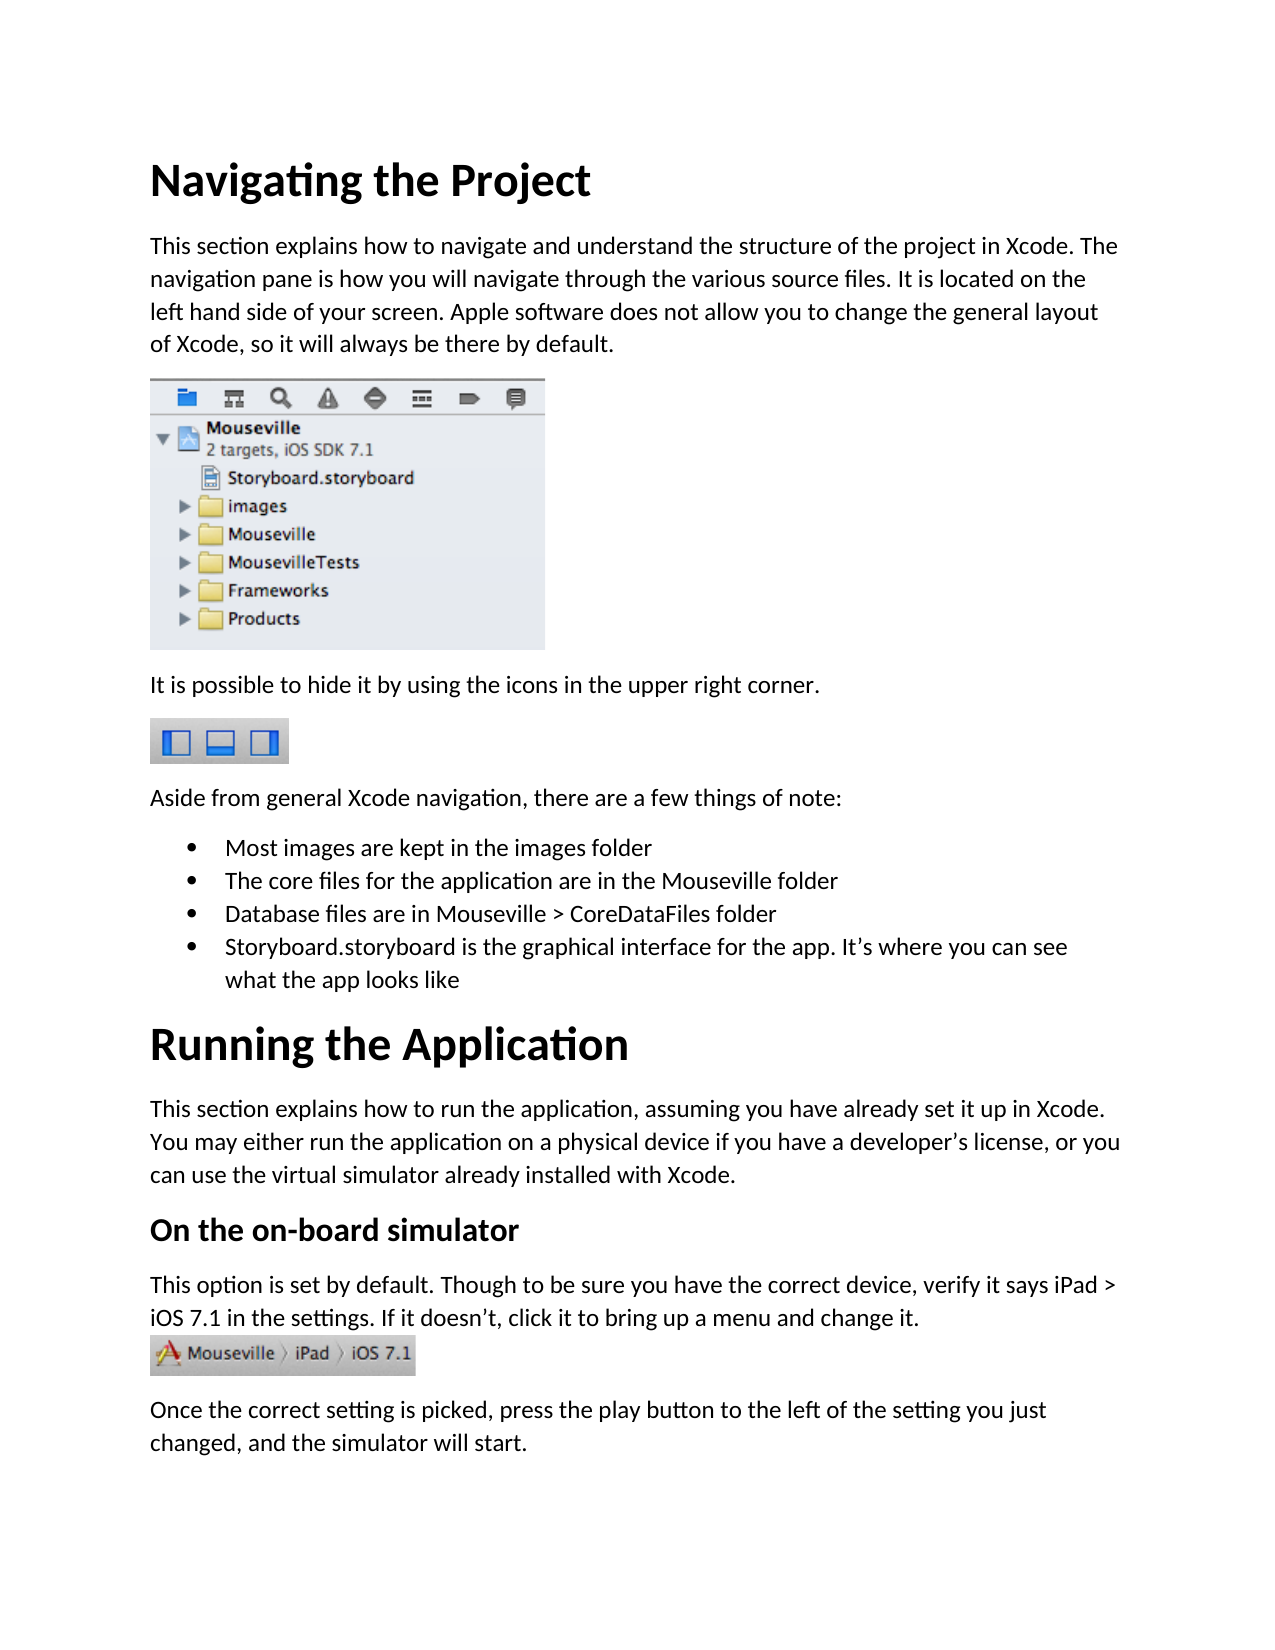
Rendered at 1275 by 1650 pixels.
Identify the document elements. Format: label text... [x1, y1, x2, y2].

list Most images are kept in the images folder [187, 832, 1125, 863]
text This section explains how to run the application, assuming you have already set it up in Xcode. You may either run the application on a physical device if you have a developer’s license, or you can use the virtual simulator already installed with Xcode. [150, 1093, 1125, 1189]
picture [150, 378, 546, 650]
list Database files are in Mouseville > CoreDataFiles folder [187, 898, 1125, 928]
text Aside from general Xcode navigation, there are a few things of note: [150, 783, 1125, 813]
list The core files for the application are in the Mouseville folder [187, 865, 1125, 896]
text Navigating the Project [150, 150, 1125, 208]
text Running the Application [150, 1013, 1125, 1072]
text This section explains how to navigate and understand the structure of the project in Xcode. The navigation pane is how you will navigate through the various source files. It is located on the left hand side of your screen. Apple software does not allow you to change the general layout of Xcode, so it will always be there by default. [150, 230, 1125, 359]
text It is possible to hide it by using the icons in the upper right corner. [150, 669, 1125, 699]
text This option is set by default. Though to be sure you have the correct device, verify it says iPad > iOS 7.1 in the settings. If it doesn’t, click it to bring up a menu and change it. [150, 1269, 1125, 1376]
picture [150, 1335, 416, 1376]
text Once the correct setting is picked, press the play button to the left of the setting you just changed, and the simulator will start. [150, 1394, 1125, 1458]
list Storyboard.storyboard is the graphical interface for the app. It’s where you can see what the app looks like [187, 931, 1125, 994]
picture [150, 718, 289, 764]
text On the on-board simulator [150, 1209, 1125, 1249]
